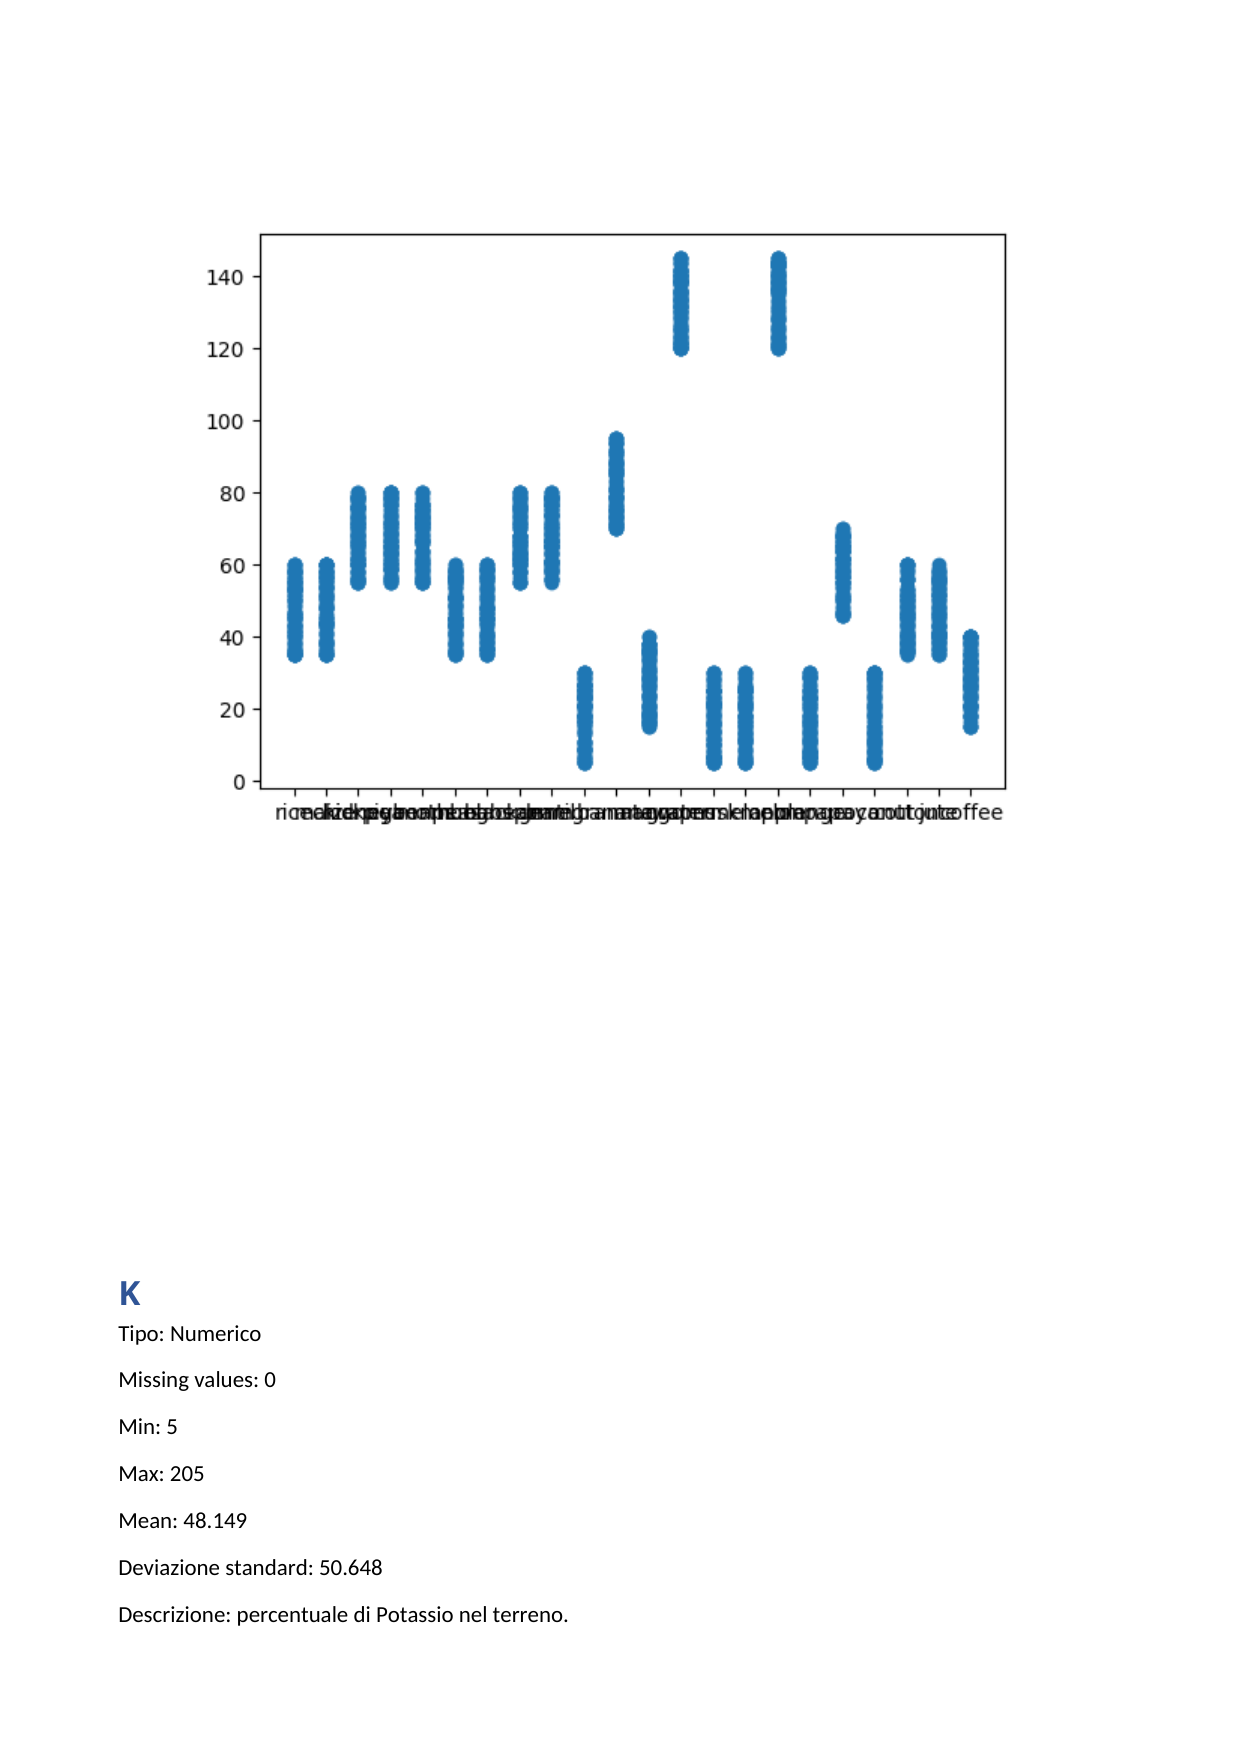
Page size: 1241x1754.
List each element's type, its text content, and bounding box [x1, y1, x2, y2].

text Mean: 48.149 [118, 1506, 1122, 1534]
text Deviazione standard: 50.648 [118, 1553, 1122, 1581]
text Max: 205 [118, 1459, 1122, 1487]
text Tipo: Numerico [118, 1319, 1122, 1347]
picture [140, 147, 1100, 868]
text Descrizione: percentuale di Potassio nel terreno. [118, 1600, 1122, 1628]
subtitle K [118, 1270, 1122, 1315]
text Min: 5 [118, 1412, 1122, 1441]
text Missing values: 0 [118, 1366, 1122, 1394]
